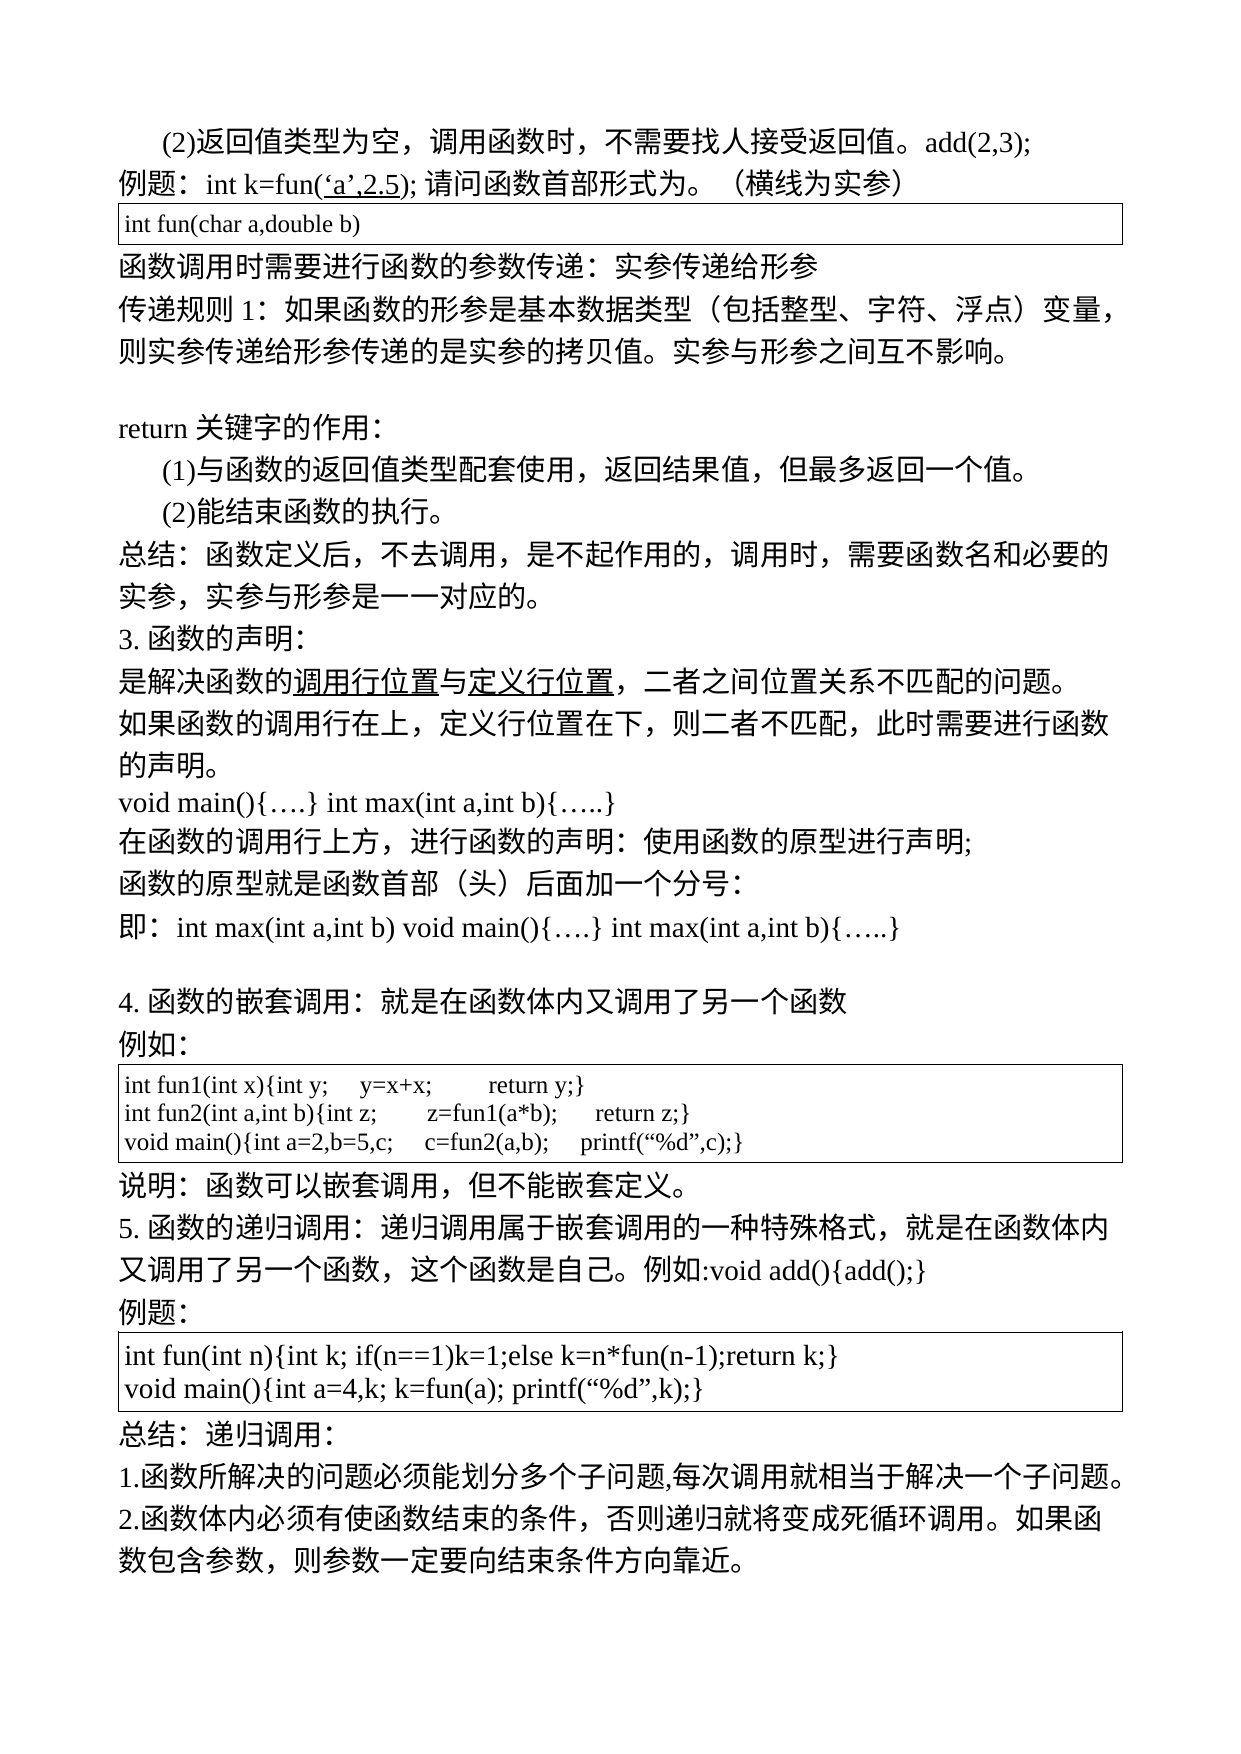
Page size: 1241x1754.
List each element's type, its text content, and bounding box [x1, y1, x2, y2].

text 例如： [118, 1021, 1122, 1063]
text 2.函数体内必须有使函数结束的条件，否则递归就将变成死循环调用。如果函数包含参数，则参数一定要向结束条件方向靠近。 [118, 1496, 1122, 1580]
text return 关键字的作用： [118, 404, 1122, 447]
table_header int fun(char a,double b) [119, 204, 1122, 243]
text 传递规则1：如果函数的形参是基本数据类型（包括整型、字符、浮点）变量，则实参传递给形参传递的是实参的拷贝值。实参与形参之间互不影响。 [118, 286, 1122, 371]
text 总结：递归调用： [118, 1412, 1122, 1453]
text 5. 函数的递归调用：递归调用属于嵌套调用的一种特殊格式，就是在函数体内又调用了另一个函数，这个函数是自己。例如:void add(){add();} [118, 1204, 1122, 1289]
text 是解决函数的调用行位置与定义行位置，二者之间位置关系不匹配的问题。 [118, 658, 1122, 700]
text (2)能结束函数的执行。 [118, 489, 1122, 531]
text 4. 函数的嵌套调用：就是在函数体内又调用了另一个函数 [118, 979, 1122, 1021]
text 例题： [118, 1289, 1122, 1331]
text (2)返回值类型为空，调用函数时，不需要找人接受返回值。add(2,3); [118, 118, 1122, 160]
text 1.函数所解决的问题必须能划分多个子问题,每次调用就相当于解决一个子问题。 [118, 1453, 1122, 1496]
text 例题：int k=fun(‘a’,2.5); 请问函数首部形式为。（横线为实参） [118, 160, 1122, 203]
text 3. 函数的声明： [118, 616, 1122, 658]
table_header int fun1(int x){int y; y=x+x; return y;} int fun2(int a,int b){int z; z=fun1(a*b); return z;} void main(){int a=2,b=5,c; c=fun2(a,b); printf(“%d”,c);} [119, 1065, 1122, 1162]
text 总结：函数定义后，不去调用，是不起作用的，调用时，需要函数名和必要的实参，实参与形参是一一对应的。 [118, 531, 1122, 616]
text 即：int max(int a,int b) void main(){….} int max(int a,int b){…..} [118, 903, 1122, 945]
text void main(){….} int max(int a,int b){…..} [118, 785, 1122, 818]
text (1)与函数的返回值类型配套使用，返回结果值，但最多返回一个值。 [118, 447, 1122, 489]
table_header int fun(int n){int k; if(n==1)k=1;else k=n*fun(n-1);return k;} void main(){int a=4,k; k=fun(a); printf(“%d”,k);} [119, 1333, 1122, 1411]
text 说明：函数可以嵌套调用，但不能嵌套定义。 [118, 1163, 1122, 1204]
text 函数的原型就是函数首部（头）后面加一个分号： [118, 861, 1122, 903]
text 如果函数的调用行在上，定义行位置在下，则二者不匹配，此时需要进行函数的声明。 [118, 700, 1122, 785]
text 函数调用时需要进行函数的参数传递：实参传递给形参 [118, 245, 1122, 286]
text 在函数的调用行上方，进行函数的声明：使用函数的原型进行声明; [118, 818, 1122, 861]
